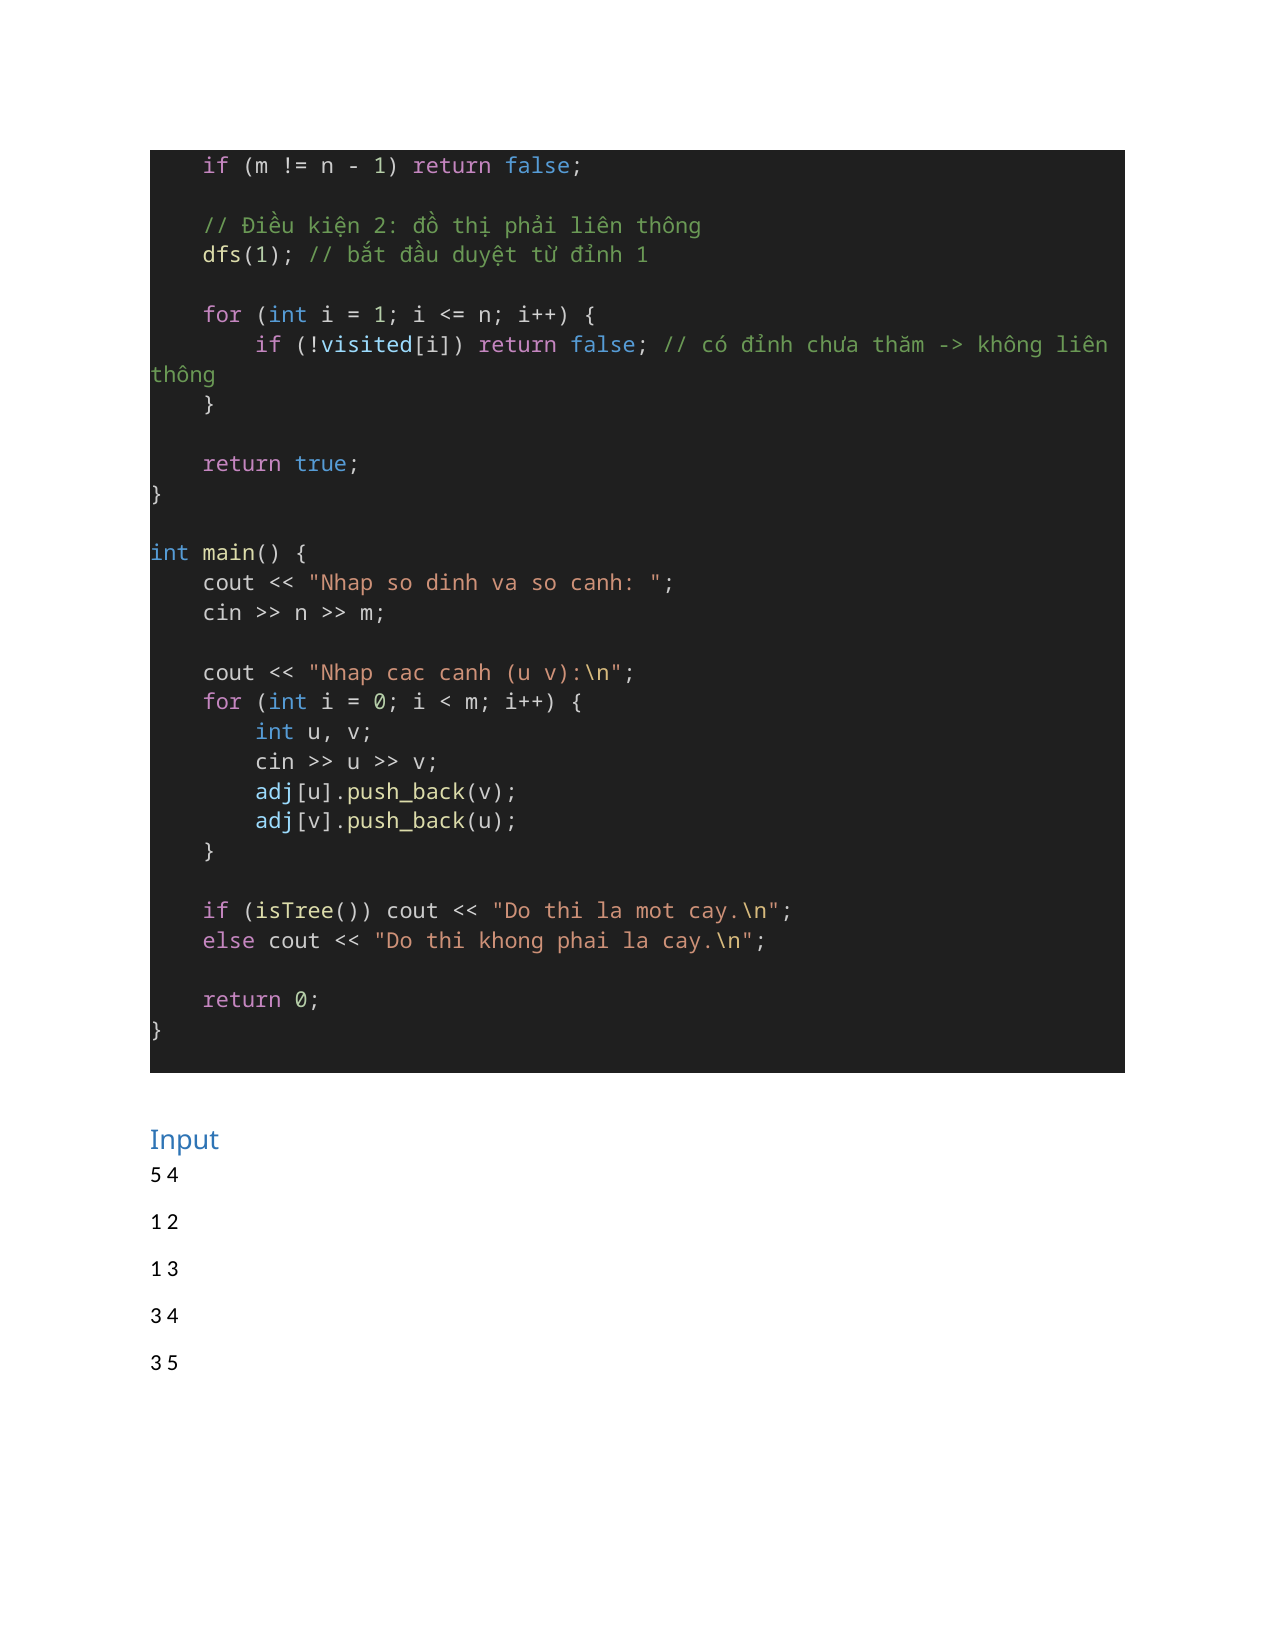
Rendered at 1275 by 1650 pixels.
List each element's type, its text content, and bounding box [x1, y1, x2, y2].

text } [150, 388, 1125, 418]
text dfs(1); // bắt đầu duyệt từ đỉnh 1 [150, 239, 1125, 269]
text cin >> u >> v; [150, 746, 1125, 776]
text cout << "Nhap so dinh va so canh: "; [150, 567, 1125, 597]
text 3 4 [150, 1301, 1125, 1329]
text cin >> n >> m; [150, 597, 1125, 627]
text // Điều kiện 2: đồ thị phải liên thông [150, 209, 1125, 239]
text if (!visited[i]) return false; // có đỉnh chưa thăm -> không liên thông [150, 329, 1125, 388]
text int u, v; [150, 716, 1125, 746]
text adj[u].push_back(v); [150, 776, 1125, 805]
text for (int i = 0; i < m; i++) { [150, 686, 1125, 716]
text } [150, 1014, 1125, 1044]
subtitle Input [150, 1120, 1125, 1157]
text cout << "Nhap cac canh (u v):\n"; [150, 656, 1125, 686]
text 3 5 [150, 1348, 1125, 1376]
text adj[v].push_back(u); [150, 805, 1125, 835]
text int main() { [150, 537, 1125, 567]
text if (isTree()) cout << "Do thi la mot cay.\n"; [150, 895, 1125, 924]
text return 0; [150, 984, 1125, 1014]
text for (int i = 1; i <= n; i++) { [150, 299, 1125, 329]
text return true; [150, 448, 1125, 478]
text else cout << "Do thi khong phai la cay.\n"; [150, 924, 1125, 954]
text 1 3 [150, 1254, 1125, 1282]
text if (m != n - 1) return false; [150, 150, 1125, 180]
text 5 4 [150, 1160, 1125, 1188]
text } [150, 478, 1125, 507]
text } [150, 835, 1125, 865]
text 1 2 [150, 1207, 1125, 1235]
